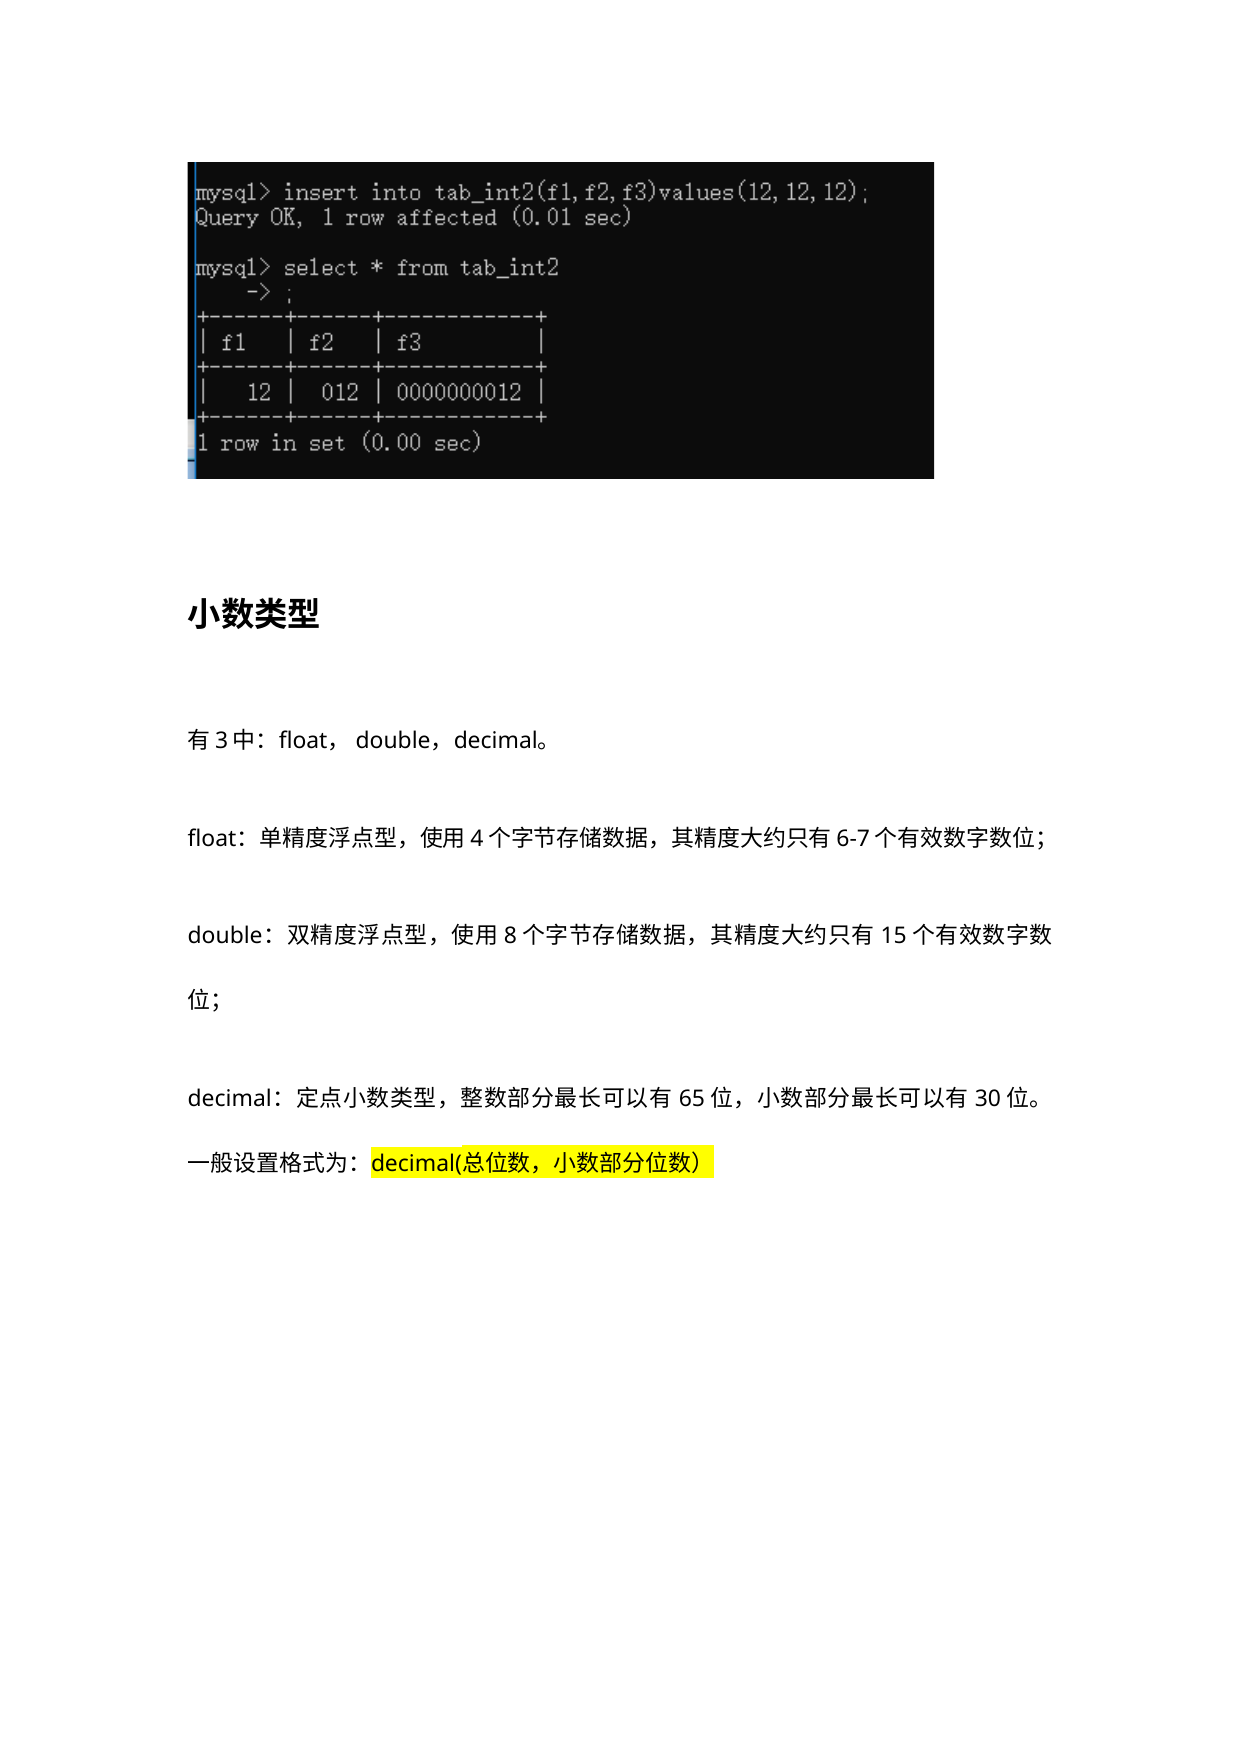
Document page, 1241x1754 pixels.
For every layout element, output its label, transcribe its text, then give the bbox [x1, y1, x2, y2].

picture [187, 162, 935, 479]
text 有3中：float， double，decimal。 [187, 706, 1053, 771]
text double：双精度浮点型，使用8个字节存储数据，其精度大约只有15个有效数字数位； [187, 901, 1053, 1031]
text float：单精度浮点型，使用4个字节存储数据，其精度大约只有6-7个有效数字数位； [187, 804, 1053, 869]
text decimal：定点小数类型，整数部分最长可以有65位，小数部分最长可以有30位。一般设置格式为：decimal(总位数，小数部分位数） [187, 1064, 1053, 1194]
subtitle 小数类型 [187, 579, 1053, 644]
